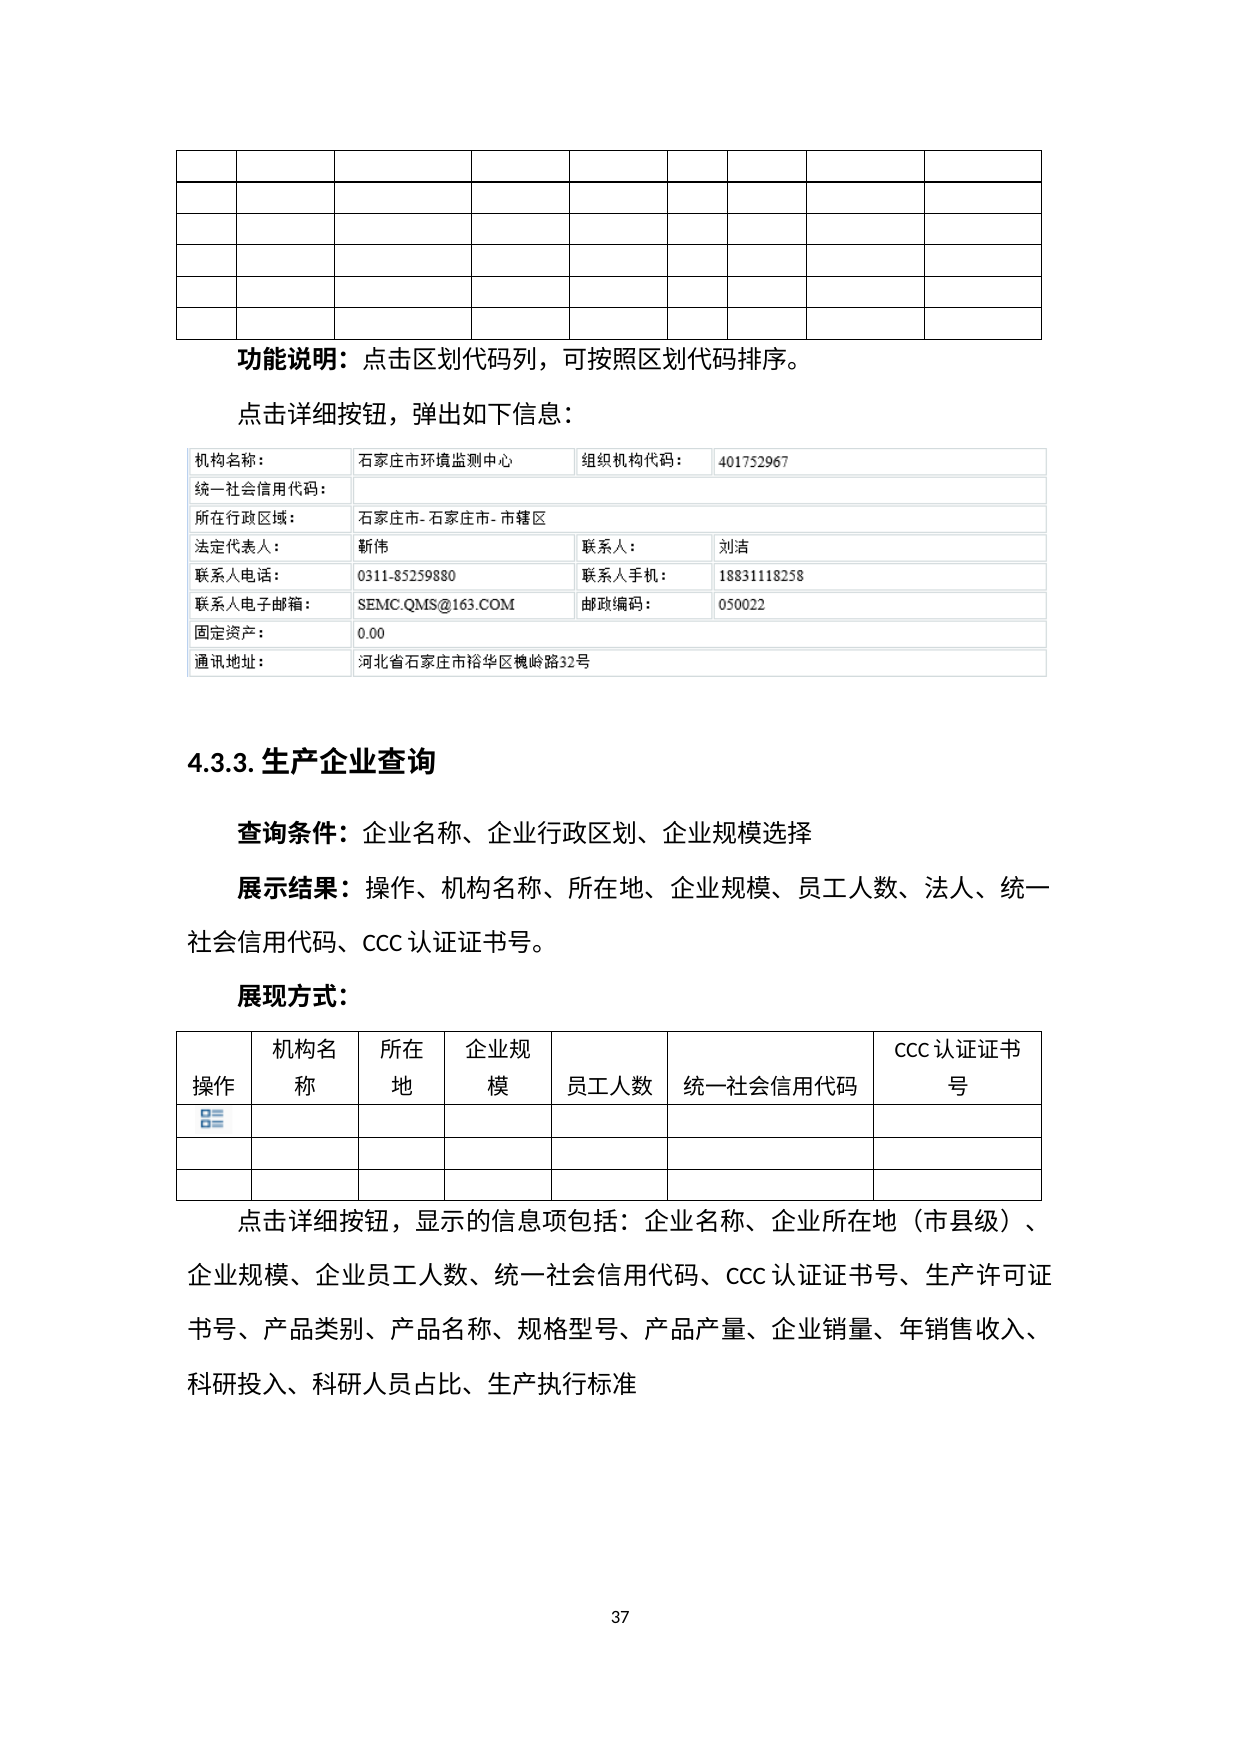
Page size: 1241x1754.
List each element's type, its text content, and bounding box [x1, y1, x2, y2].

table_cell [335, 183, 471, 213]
text 展示结果：操作、机构名称、所在地、企业规模、员工人数、法人、统一社会信用代码、CCC认证证书号。 [187, 868, 1053, 959]
text 点击详细按钮，显示的信息项包括：企业名称、企业所在地（市县级）、企业规模、企业员工人数、统一社会信用代码、CCC认证证书号、生产许可证书号、产品类别、产品名称、规格型号、产品产量、企业销量、年销售收入、科研投入、科研人员占比、生产执行标准 [187, 1201, 1053, 1400]
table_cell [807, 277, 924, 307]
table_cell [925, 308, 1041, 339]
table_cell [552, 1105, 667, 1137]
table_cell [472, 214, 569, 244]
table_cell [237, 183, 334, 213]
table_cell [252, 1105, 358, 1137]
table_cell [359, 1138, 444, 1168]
text 功能说明：点击区划代码列，可按照区划代码排序。 [187, 340, 1053, 376]
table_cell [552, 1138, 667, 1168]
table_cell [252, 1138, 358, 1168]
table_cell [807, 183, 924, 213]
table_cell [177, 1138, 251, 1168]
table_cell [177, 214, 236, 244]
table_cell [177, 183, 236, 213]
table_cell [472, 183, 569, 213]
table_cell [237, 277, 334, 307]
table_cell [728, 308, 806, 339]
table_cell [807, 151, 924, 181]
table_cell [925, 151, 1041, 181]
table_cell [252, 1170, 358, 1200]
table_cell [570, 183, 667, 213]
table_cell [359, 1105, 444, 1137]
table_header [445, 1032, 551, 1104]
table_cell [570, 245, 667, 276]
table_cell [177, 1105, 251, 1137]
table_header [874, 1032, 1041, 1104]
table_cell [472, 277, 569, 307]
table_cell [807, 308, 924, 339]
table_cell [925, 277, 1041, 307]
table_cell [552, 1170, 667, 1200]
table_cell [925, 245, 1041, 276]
text 点击详细按钮，弹出如下信息： [187, 394, 1053, 430]
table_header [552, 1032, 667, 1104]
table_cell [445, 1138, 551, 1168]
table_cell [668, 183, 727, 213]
text 展现方式： [187, 977, 1053, 1013]
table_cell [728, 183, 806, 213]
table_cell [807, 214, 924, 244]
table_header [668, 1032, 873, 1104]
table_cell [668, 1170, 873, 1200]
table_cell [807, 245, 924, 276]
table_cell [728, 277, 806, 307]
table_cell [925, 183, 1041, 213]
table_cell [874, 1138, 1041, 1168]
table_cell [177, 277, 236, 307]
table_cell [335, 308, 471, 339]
text 查询条件：企业名称、企业行政区划、企业规模选择 [187, 814, 1053, 850]
subtitle 生产企业查询 [187, 738, 1053, 780]
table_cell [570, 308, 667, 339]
picture [195, 1105, 233, 1134]
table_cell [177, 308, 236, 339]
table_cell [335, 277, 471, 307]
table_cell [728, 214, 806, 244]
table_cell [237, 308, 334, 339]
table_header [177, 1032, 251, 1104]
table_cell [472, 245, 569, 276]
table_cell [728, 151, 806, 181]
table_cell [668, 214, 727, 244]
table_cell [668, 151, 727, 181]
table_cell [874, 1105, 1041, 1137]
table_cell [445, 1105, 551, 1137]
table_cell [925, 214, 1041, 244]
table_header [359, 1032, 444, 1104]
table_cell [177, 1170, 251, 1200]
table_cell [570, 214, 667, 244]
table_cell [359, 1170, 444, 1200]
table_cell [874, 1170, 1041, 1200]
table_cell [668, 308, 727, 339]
picture [187, 448, 1053, 677]
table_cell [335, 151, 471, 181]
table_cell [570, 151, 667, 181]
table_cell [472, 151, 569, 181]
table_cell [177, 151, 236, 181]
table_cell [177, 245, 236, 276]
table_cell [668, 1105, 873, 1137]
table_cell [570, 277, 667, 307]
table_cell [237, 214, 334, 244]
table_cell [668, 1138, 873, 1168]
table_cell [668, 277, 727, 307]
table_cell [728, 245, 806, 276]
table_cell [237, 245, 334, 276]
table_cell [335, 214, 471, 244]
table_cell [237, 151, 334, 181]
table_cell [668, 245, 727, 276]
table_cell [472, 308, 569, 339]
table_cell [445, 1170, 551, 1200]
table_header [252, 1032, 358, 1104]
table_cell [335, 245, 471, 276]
